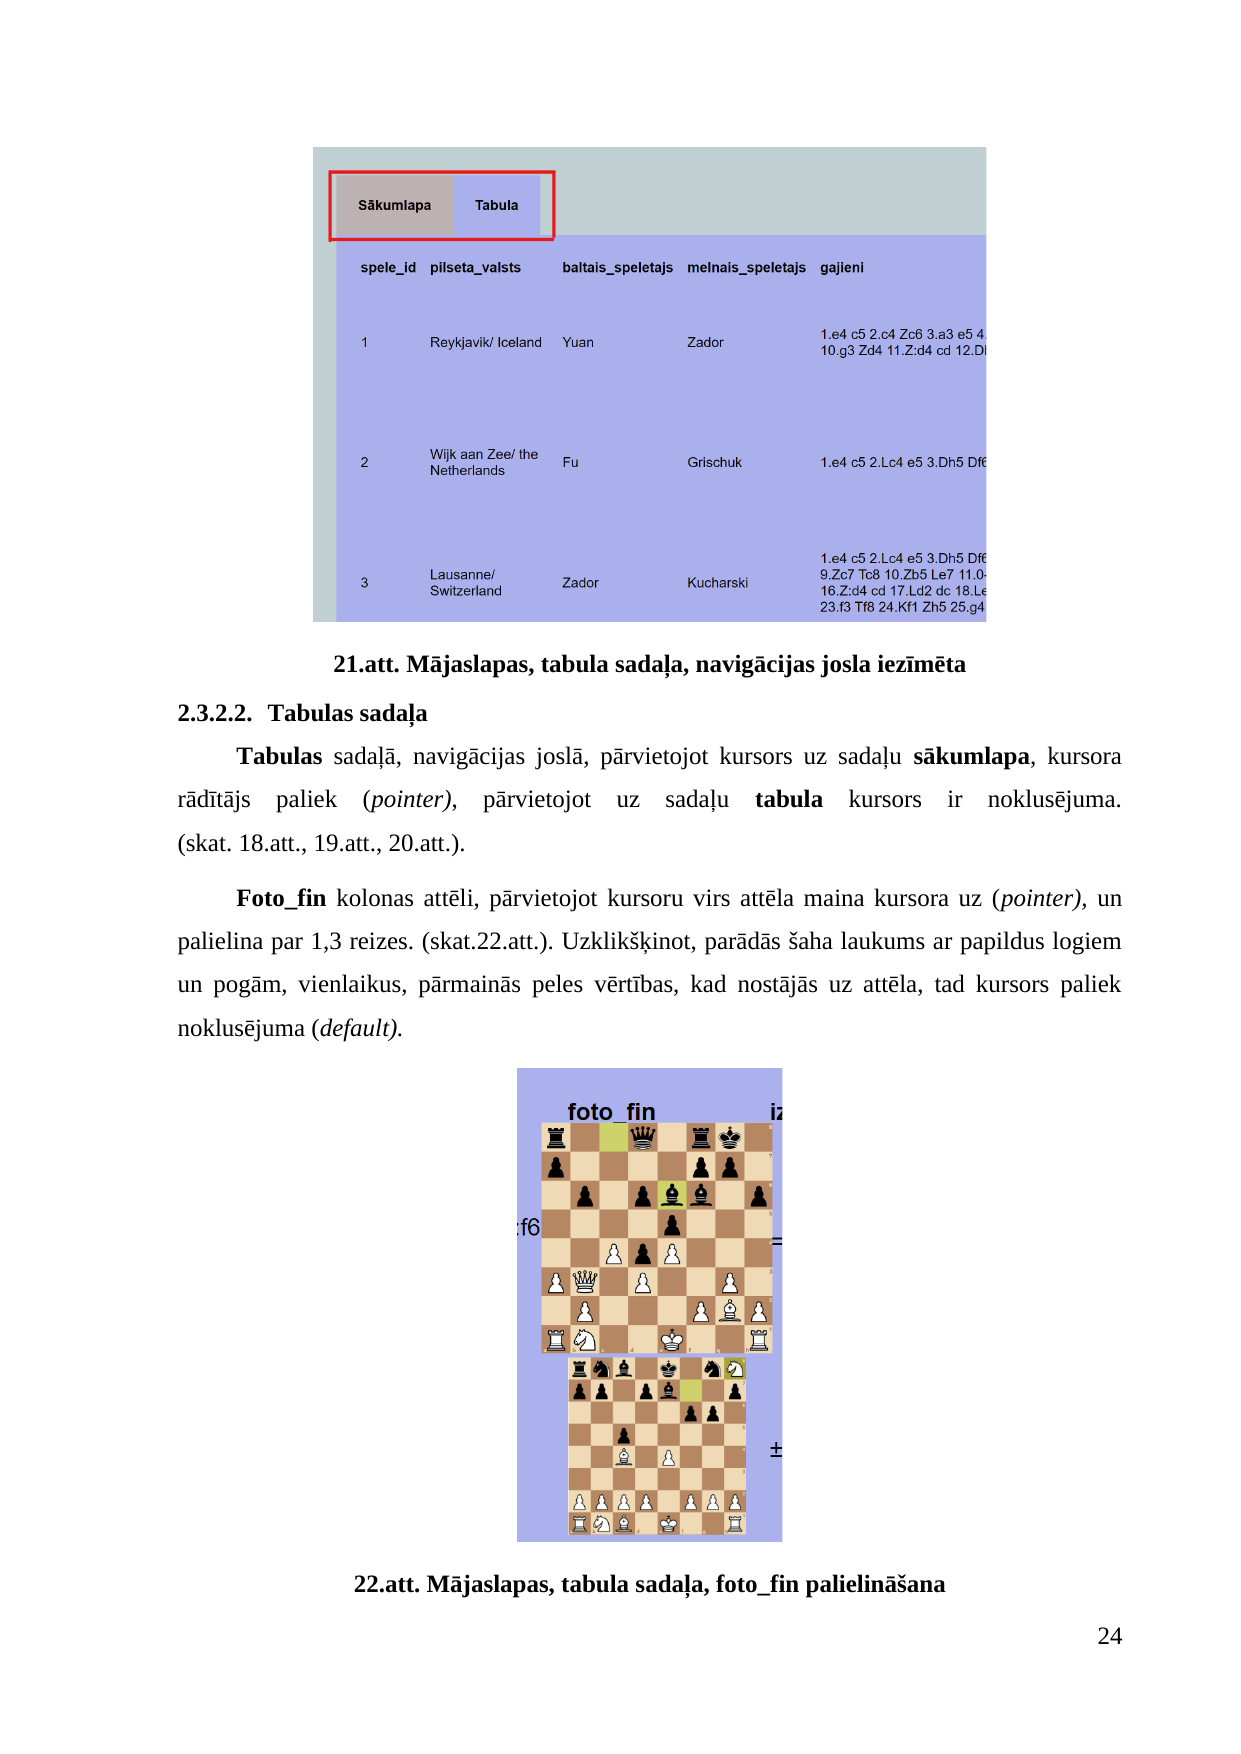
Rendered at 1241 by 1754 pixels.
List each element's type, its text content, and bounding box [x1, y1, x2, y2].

text Tabulas sadaļā, navigācijas joslā, pārvietojot kursors uz sadaļu sākumlapa, kursora rādītājs paliek (pointer), pārvietojot uz sadaļu tabula kursors ir noklusējuma.(skat. 18.att., 19.att., 20.att.). [177, 741, 1122, 856]
picture [313, 147, 987, 622]
subtitle Tabulas sadaļa [177, 698, 1122, 727]
text 22.att. Mājaslapas, tabula sadaļa, foto_fin palielināšana [177, 1569, 1122, 1598]
picture [517, 1068, 783, 1542]
text Foto_fin kolonas attēli, pārvietojot kursoru virs attēla maina kursora uz (pointer), un palielina par 1,3 reizes. (skat.22.att.). Uzklikšķinot, parādās šaha laukums ar papildus logiem un pogām, vienlaikus, pārmainās peles vērtības, kad nostājās uz attēla, tad kursors paliek noklusējuma (default). [177, 883, 1122, 1041]
text 21.att. Mājaslapas, tabula sadaļa, navigācijas josla iezīmēta [177, 649, 1122, 677]
